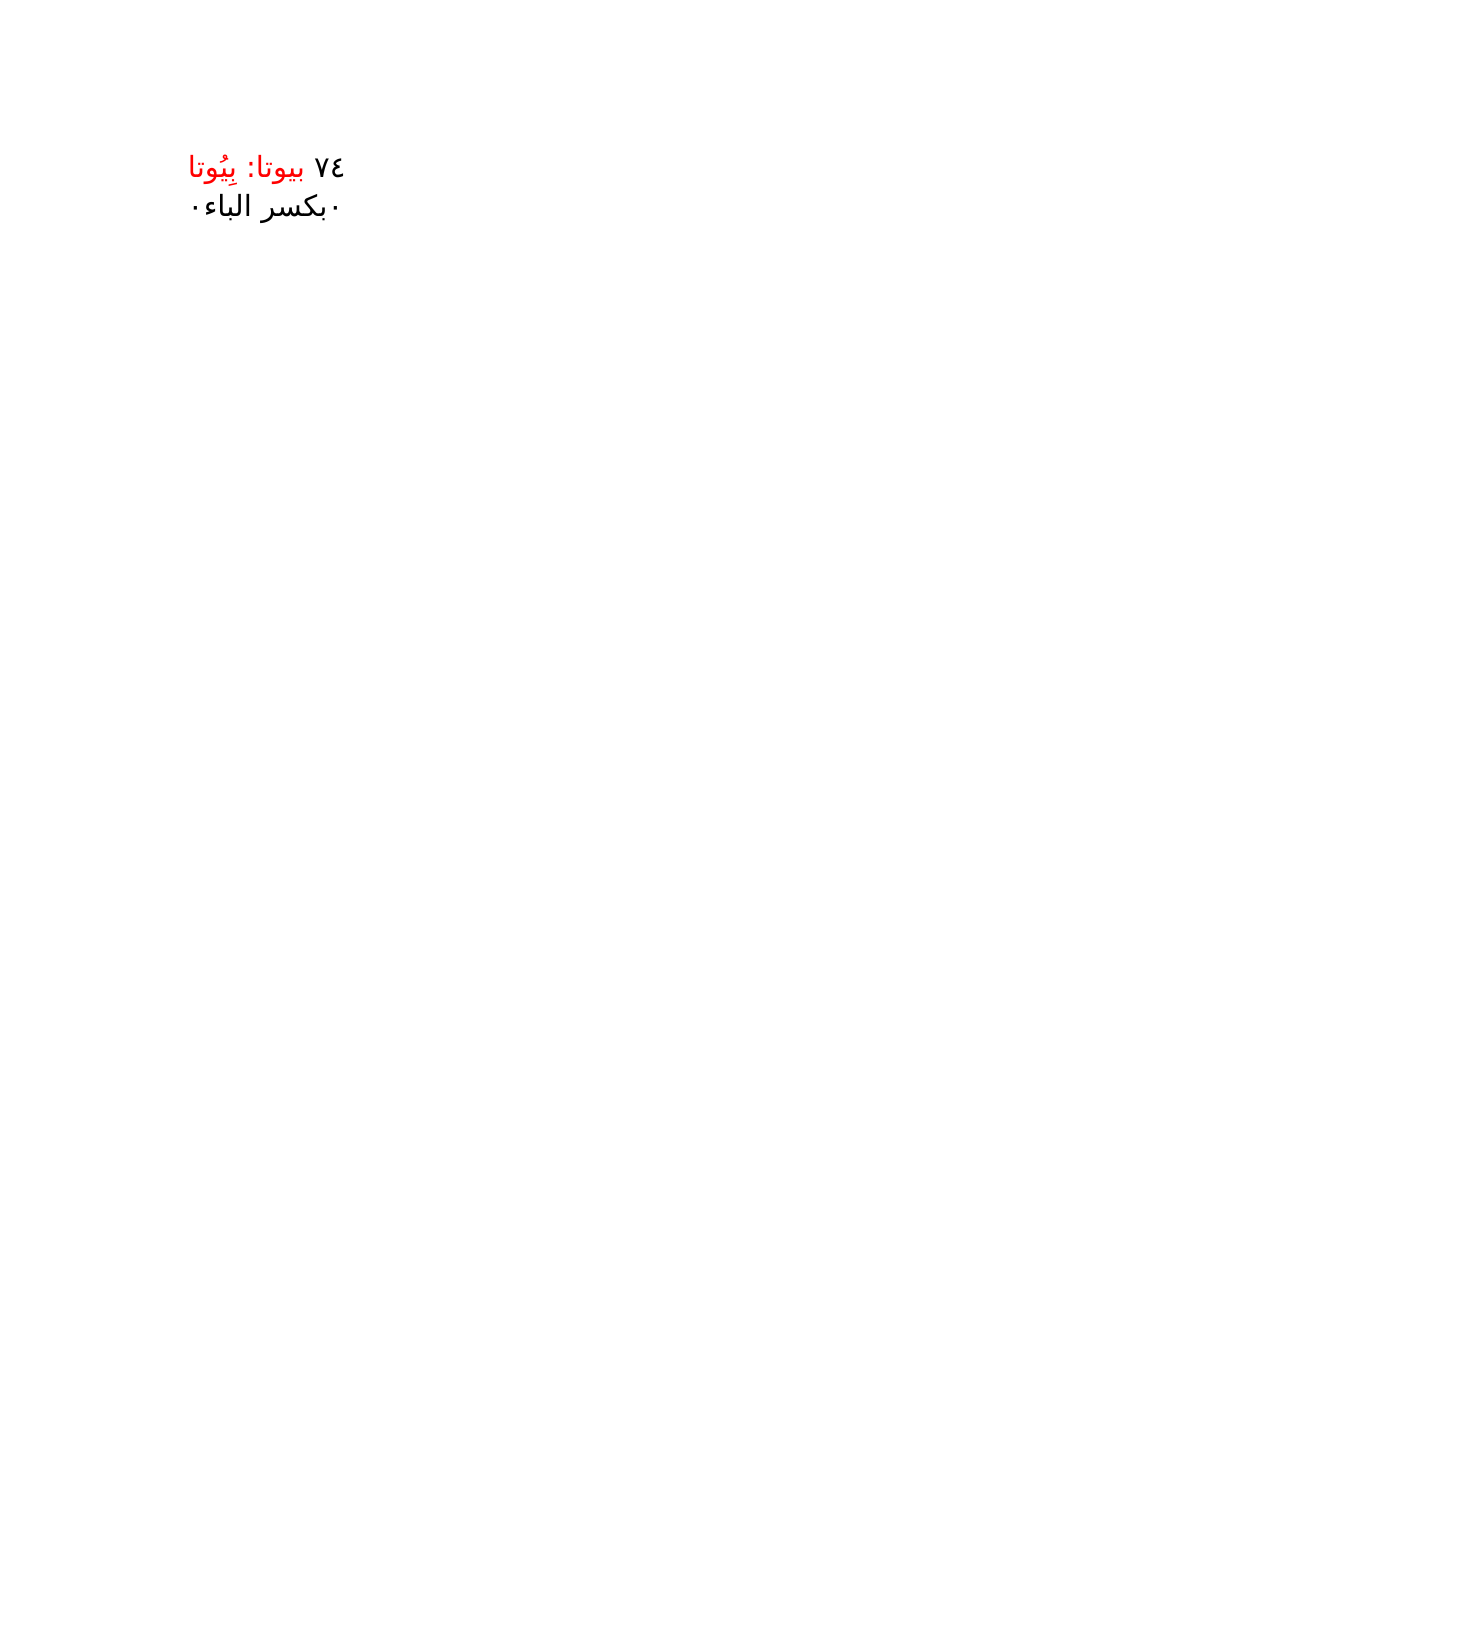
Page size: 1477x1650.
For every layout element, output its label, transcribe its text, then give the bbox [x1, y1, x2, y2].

text ٧٤ بيوتا: بِيُوتا ٠بكسر الباء٠ [187, 150, 1289, 223]
